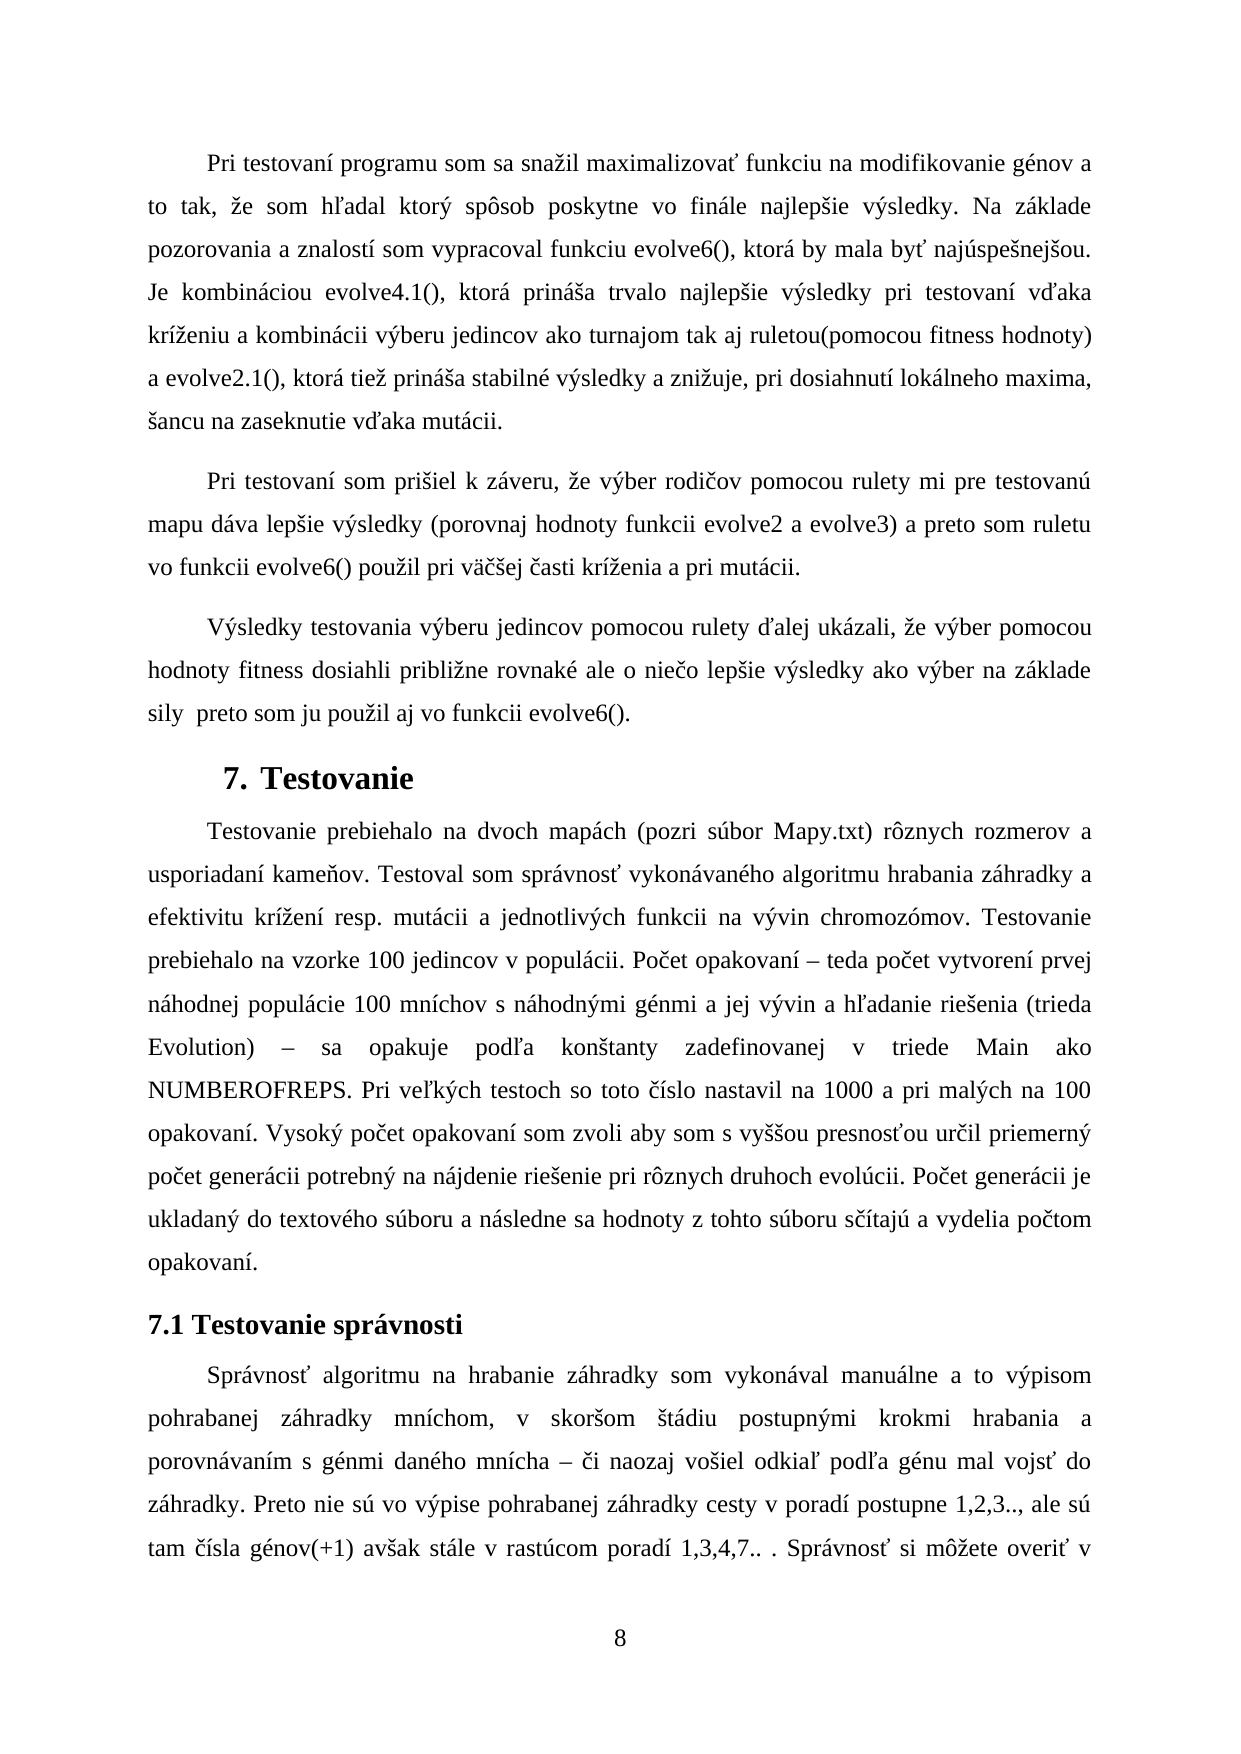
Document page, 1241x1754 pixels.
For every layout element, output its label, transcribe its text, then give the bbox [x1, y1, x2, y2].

text Pri testovaní som prišiel k záveru, že výber rodičov pomocou rulety mi pre testovanú mapu dáva lepšie výsledky (porovnaj hodnoty funkcii evolve2 a evolve3) a preto som ruletu vo funkcii evolve6() použil pri väčšej časti kríženia a pri mutácii. [148, 466, 1093, 581]
text 7.1 Testovanie správnosti [148, 1307, 1093, 1341]
text Pri testovaní programu som sa snažil maximalizovať funkciu na modifikovanie génov a to tak, že som hľadal ktorý spôsob poskytne vo finále najlepšie výsledky. Na základe pozorovania a znalostí som vypracoval funkciu evolve6(), ktorá by mala byť najúspešnejšou. Je kombináciou evolve4.1(), ktorá prináša trvalo najlepšie výsledky pri testovaní vďaka kríženiu a kombinácii výberu jedincov ako turnajom tak aj ruletou(pomocou fitness hodnoty) a evolve2.1(), ktorá tiež prináša stabilné výsledky a znižuje, pri dosiahnutí lokálneho maxima, šancu na zaseknutie vďaka mutácii. [148, 148, 1093, 435]
text Testovanie prebiehalo na dvoch mapách (pozri súbor Mapy.txt) rôznych rozmerov a usporiadaní kameňov. Testoval som správnosť vykonávaného algoritmu hrabania záhradky a efektivitu krížení resp. mutácii a jednotlivých funkcii na vývin chromozómov. Testovanie prebiehalo na vzorke 100 jedincov v populácii. Počet opakovaní – teda počet vytvorení prvej náhodnej populácie 100 mníchov s náhodnými génmi a jej vývin a hľadanie riešenia (trieda Evolution) – sa opakuje podľa konštanty zadefinovanej v triede Main ako NUMBEROFREPS. Pri veľkých testoch so toto číslo nastavil na 1000 a pri malých na 100 opakovaní. Vysoký počet opakovaní som zvoli aby som s vyššou presnosťou určil priemerný počet generácii potrebný na nájdenie riešenie pri rôznych druhoch evolúcii. Počet generácii je ukladaný do textového súboru a následne sa hodnoty z tohto súboru sčítajú a vydelia počtom opakovaní. [148, 816, 1093, 1276]
text Výsledky testovania výberu jedincov pomocou rulety ďalej ukázali, že výber pomocou hodnoty fitness dosiahli približne rovnaké ale o niečo lepšie výsledky ako výber na základe sily preto som ju použil aj vo funkcii evolve6(). [148, 612, 1093, 727]
list Testovanie [223, 758, 1093, 797]
